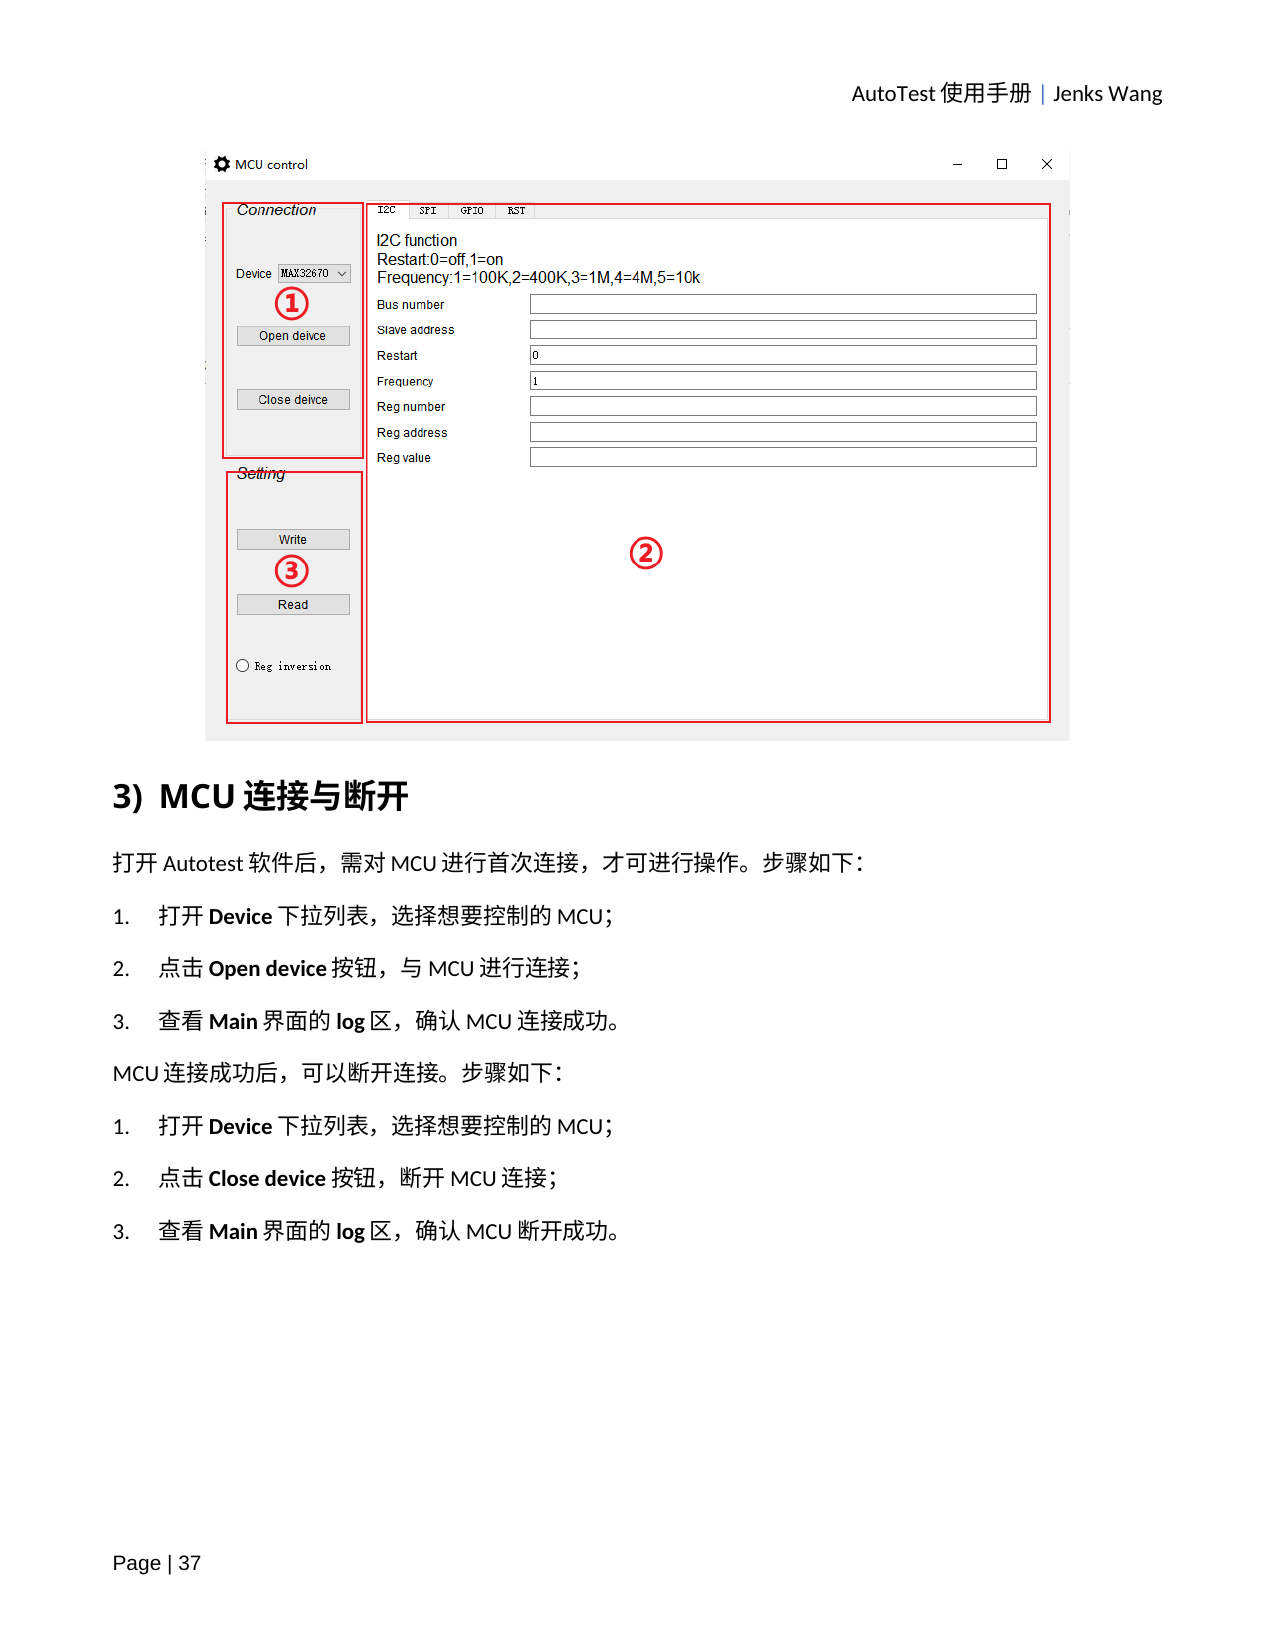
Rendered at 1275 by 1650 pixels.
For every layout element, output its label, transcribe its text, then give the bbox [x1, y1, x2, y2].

picture [205, 150, 1070, 741]
list 点击Close device按钮，断开MCU连接； [112, 1160, 1162, 1193]
list 点击Open device按钮，与MCU进行连接； [112, 950, 1162, 983]
list 打开Device下拉列表，选择想要控制的MCU； [112, 1108, 1162, 1141]
list 查看Main界面的log区，确认MCU断开成功。 [112, 1213, 1162, 1246]
list 查看Main界面的log区，确认MCU连接成功。 [112, 1003, 1162, 1036]
subtitle MCU连接与断开 [112, 770, 1162, 818]
list 打开Device下拉列表，选择想要控制的MCU； [112, 898, 1162, 931]
text 打开Autotest软件后，需对MCU进行首次连接，才可进行操作。步骤如下： [112, 845, 1162, 878]
text MCU连接成功后，可以断开连接。步骤如下： [112, 1055, 1162, 1088]
